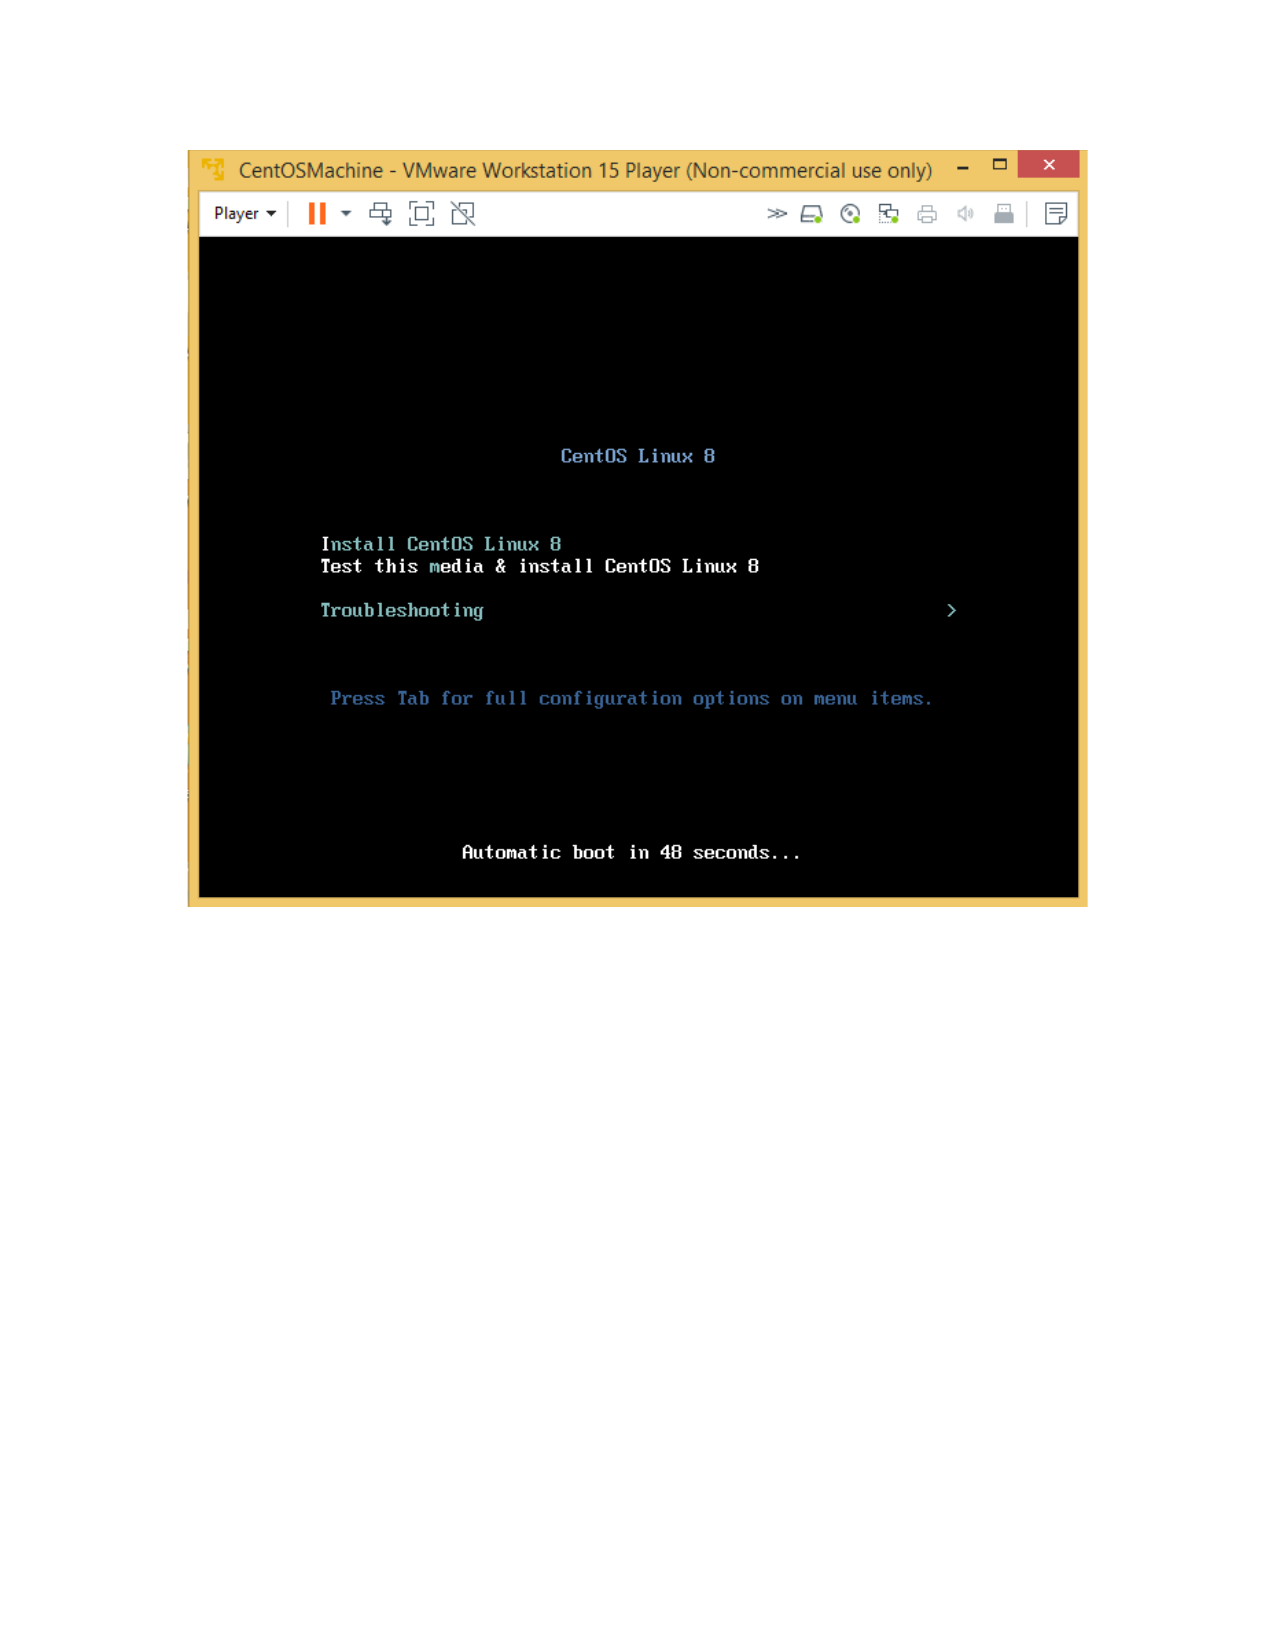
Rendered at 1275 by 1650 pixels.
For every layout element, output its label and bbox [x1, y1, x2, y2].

picture [187, 150, 1088, 907]
